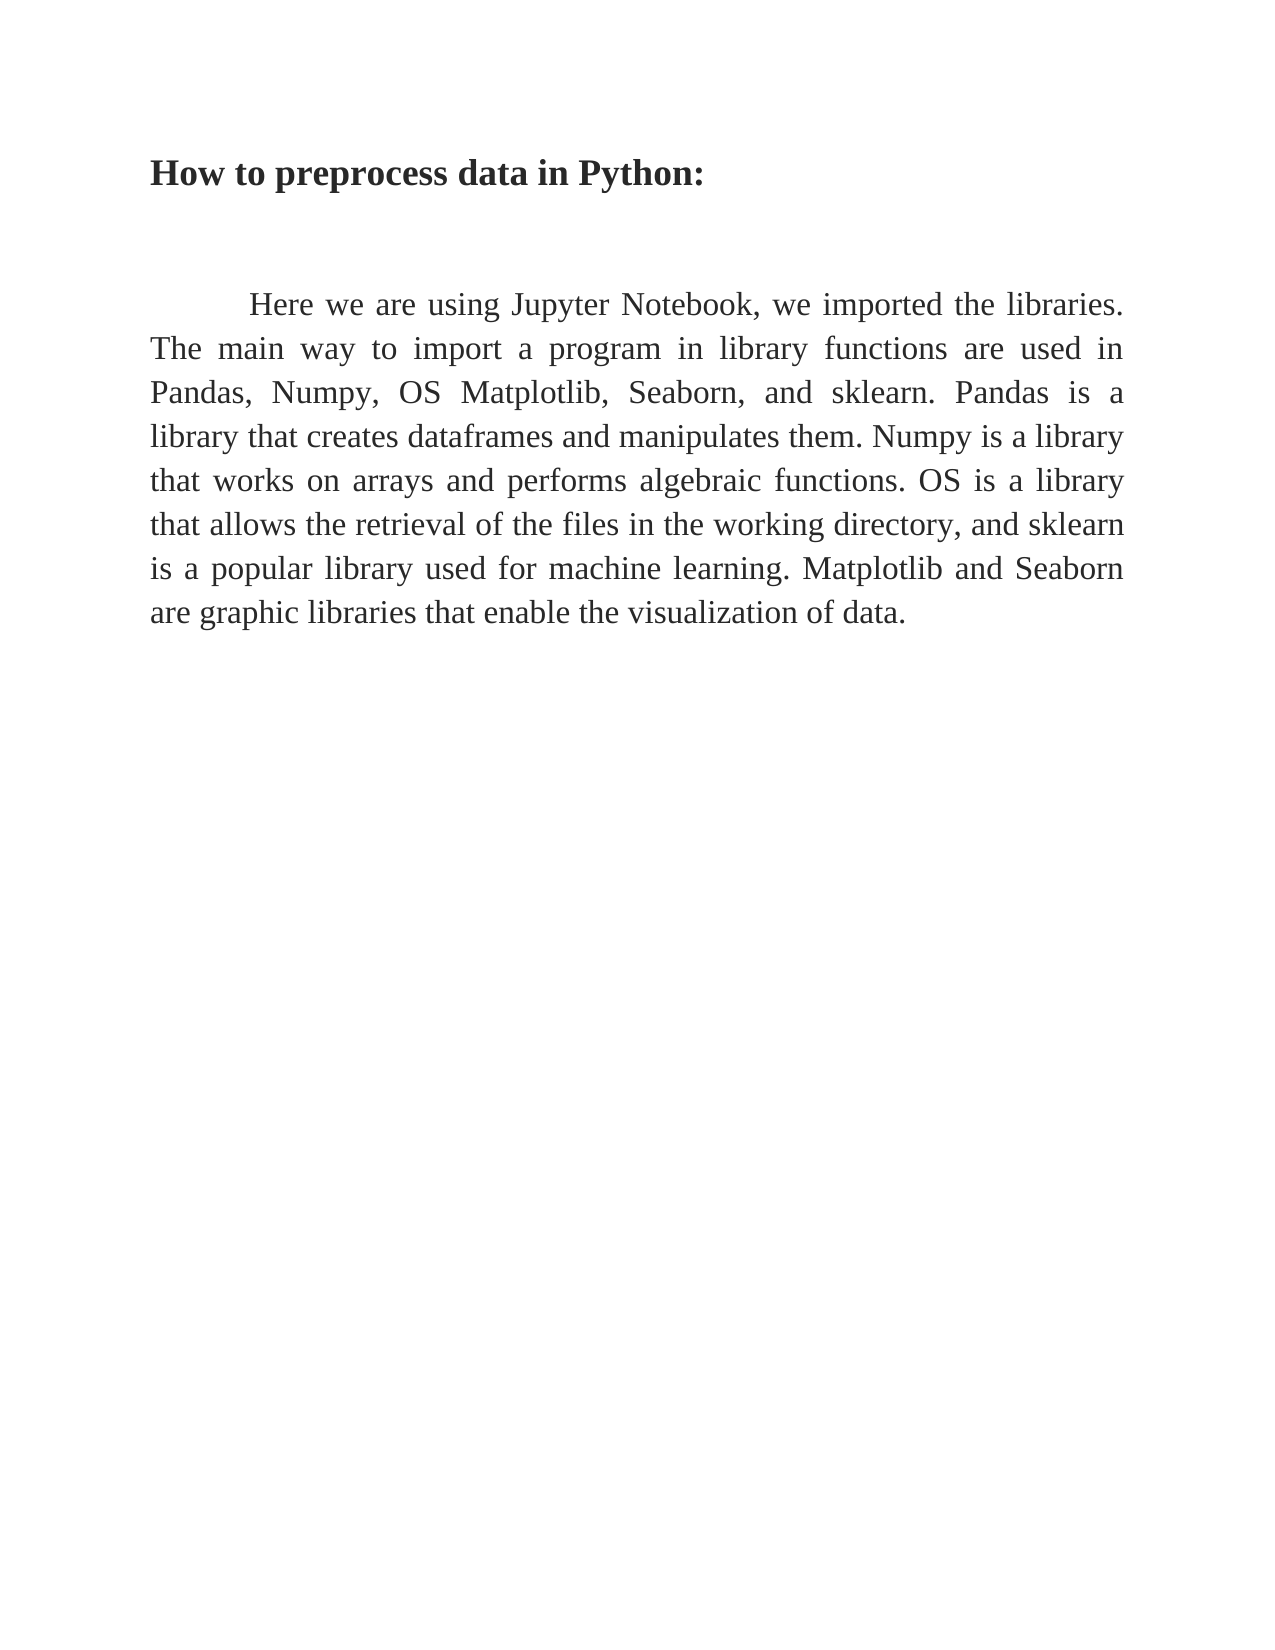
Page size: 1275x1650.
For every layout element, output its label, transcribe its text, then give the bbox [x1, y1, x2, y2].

subtitle How to preprocess data in Python: [150, 150, 1162, 193]
text Here we are using Jupyter Notebook, we imported the libraries. The main way to import a program in library functions are used in Pandas, Numpy, OS Matplotlib, Seaborn, and sklearn. Pandas is a library that creates dataframes and manipulates them. Numpy is a library that works on arrays and performs algebraic functions. OS is a library that allows the retrieval of the files in the working directory, and sklearn is a popular library used for machine learning. Matplotlib and Seaborn are graphic libraries that enable the visualization of data. [150, 284, 1125, 631]
